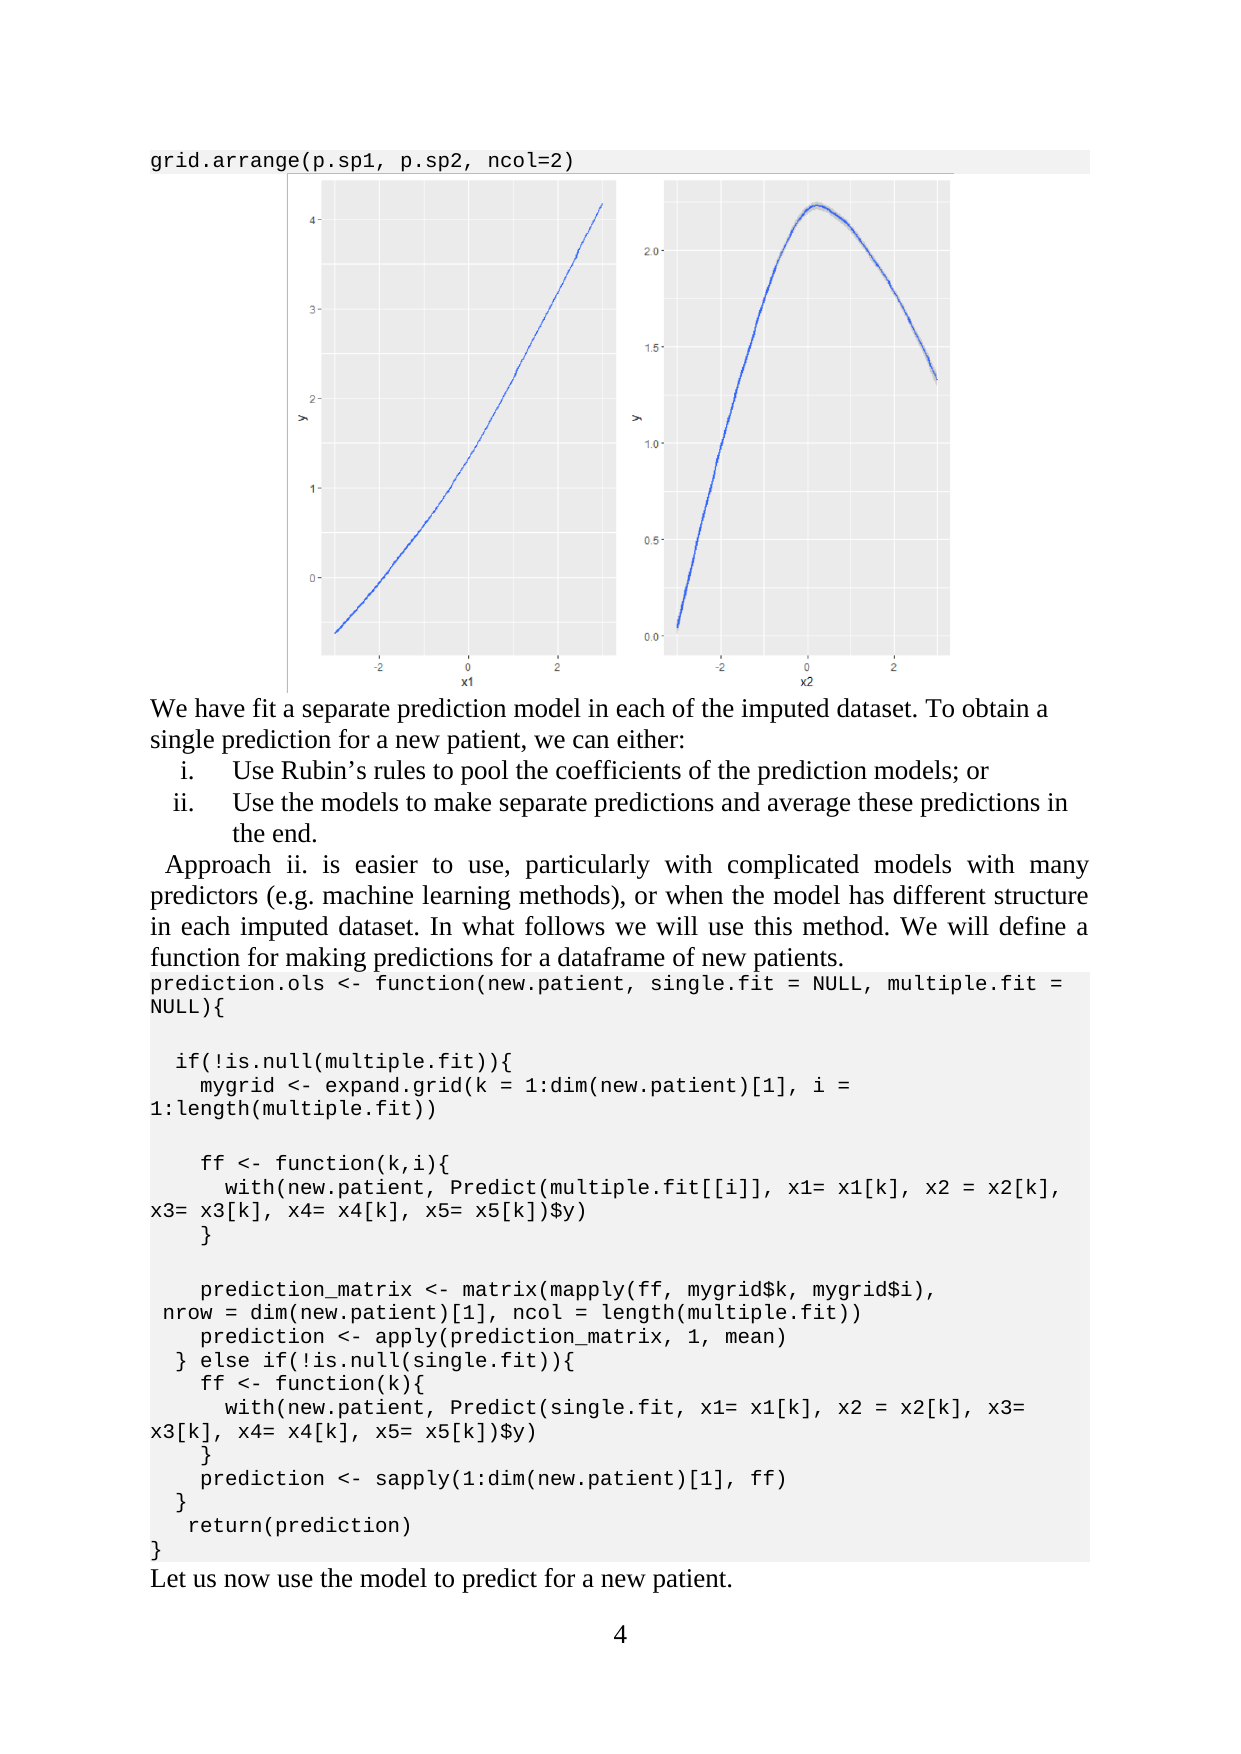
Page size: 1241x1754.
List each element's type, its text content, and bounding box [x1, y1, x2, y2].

text Approach ii. is easier to use, particularly with complicated models with many predictors (e.g. machine learning methods), or when the model has different structure in each imputed dataset. In what follows we will use this method. We will define a function for making predictions for a dataframe of new patients. [150, 848, 1090, 972]
text mygrid <- expand.grid(k = 1:dim(new.patient)[1], i = 1:length(multiple.fit)) [150, 1074, 1090, 1122]
text prediction <- sapply(1:dim(new.patient)[1], ff) [150, 1468, 1090, 1492]
text } [150, 1539, 1090, 1562]
text ff <- function(k,i){ [150, 1153, 1090, 1177]
text with(new.patient, Predict(multiple.fit[[i]], x1= x1[k], x2 = x2[k], x3= x3[k], x4= x4[k], x5= x5[k])$y) [150, 1177, 1090, 1224]
picture [286, 173, 954, 693]
text } [150, 1492, 1090, 1515]
text return(prediction) [150, 1515, 1090, 1539]
text We have fit a separate prediction model in each of the imputed dataset. To obtain a single prediction for a new patient, we can either: [150, 692, 1090, 754]
text grid.arrange(p.sp1, p.sp2, ncol=2) [150, 150, 1090, 174]
text } [150, 1444, 1090, 1468]
list Use Rubin’s rules to pool the coefficients of the prediction models; or [194, 754, 1090, 786]
text ff <- function(k){ [150, 1373, 1090, 1397]
text nrow = dim(new.patient)[1], ncol = length(multiple.fit)) [150, 1302, 1090, 1326]
text Let us now use the model to predict for a new patient. [150, 1562, 1090, 1594]
text prediction_matrix <- matrix(mapply(ff, mygrid$k, mygrid$i), [150, 1279, 1090, 1302]
text if(!is.null(multiple.fit)){ [150, 1051, 1090, 1074]
text } [150, 1224, 1090, 1248]
text prediction.ols <- function(new.patient, single.fit = NULL, multiple.fit = NULL){ [150, 972, 1090, 1020]
text } else if(!is.null(single.fit)){ [150, 1350, 1090, 1373]
text prediction <- apply(prediction_matrix, 1, mean) [150, 1326, 1090, 1350]
list Use the models to make separate predictions and average these predictions in the end. [194, 786, 1090, 848]
text with(new.patient, Predict(single.fit, x1= x1[k], x2 = x2[k], x3= x3[k], x4= x4[k], x5= x5[k])$y) [150, 1397, 1090, 1444]
